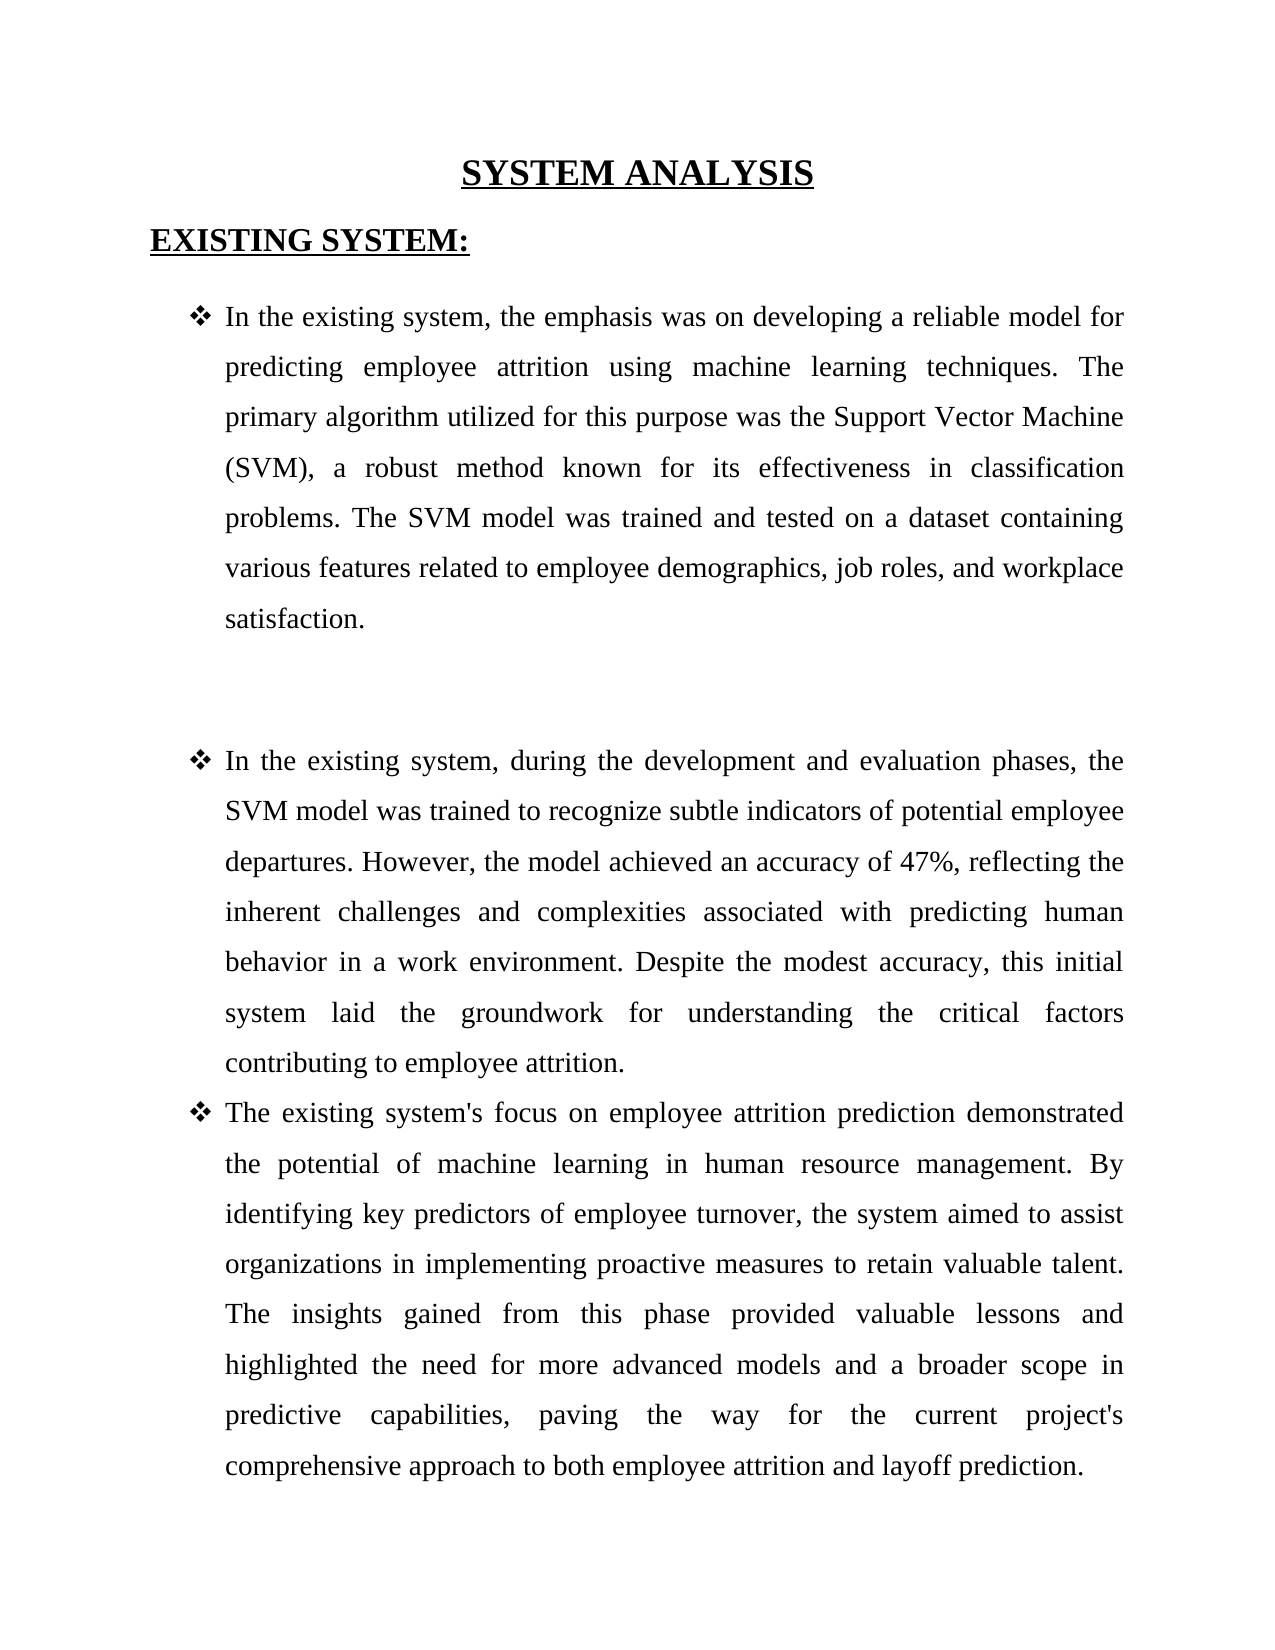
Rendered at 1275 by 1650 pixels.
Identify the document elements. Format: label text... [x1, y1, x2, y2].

list In the existing system, the emphasis was on developing a reliable model for predicting employee attrition using machine learning techniques. The primary algorithm utilized for this purpose was the Support Vector Machine (SVM), a robust method known for its effectiveness in classification problems. The SVM model was trained and tested on a dataset containing various features related to employee demographics, job roles, and workplace satisfaction. [187, 299, 1125, 634]
text SYSTEM ANALYSIS [150, 150, 1125, 193]
list In the existing system, during the development and evaluation phases, the SVM model was trained to recognize subtle indicators of potential employee departures. However, the model achieved an accuracy of 47%, reflecting the inherent challenges and complexities associated with predicting human behavior in a work environment. Despite the modest accuracy, this initial system laid the groundwork for understanding the critical factors contributing to employee attrition. [187, 743, 1125, 1078]
list The existing system's focus on employee attrition prediction demonstrated the potential of machine learning in human resource management. By identifying key predictors of employee turnover, the system aimed to assist organizations in implementing proactive measures to retain valuable talent. The insights gained from this phase provided valuable lessons and highlighted the need for more advanced models and a broader scope in predictive capabilities, paving the way for the current project's comprehensive approach to both employee attrition and layoff prediction. [187, 1095, 1125, 1481]
text EXISTING SYSTEM: [150, 220, 1125, 259]
